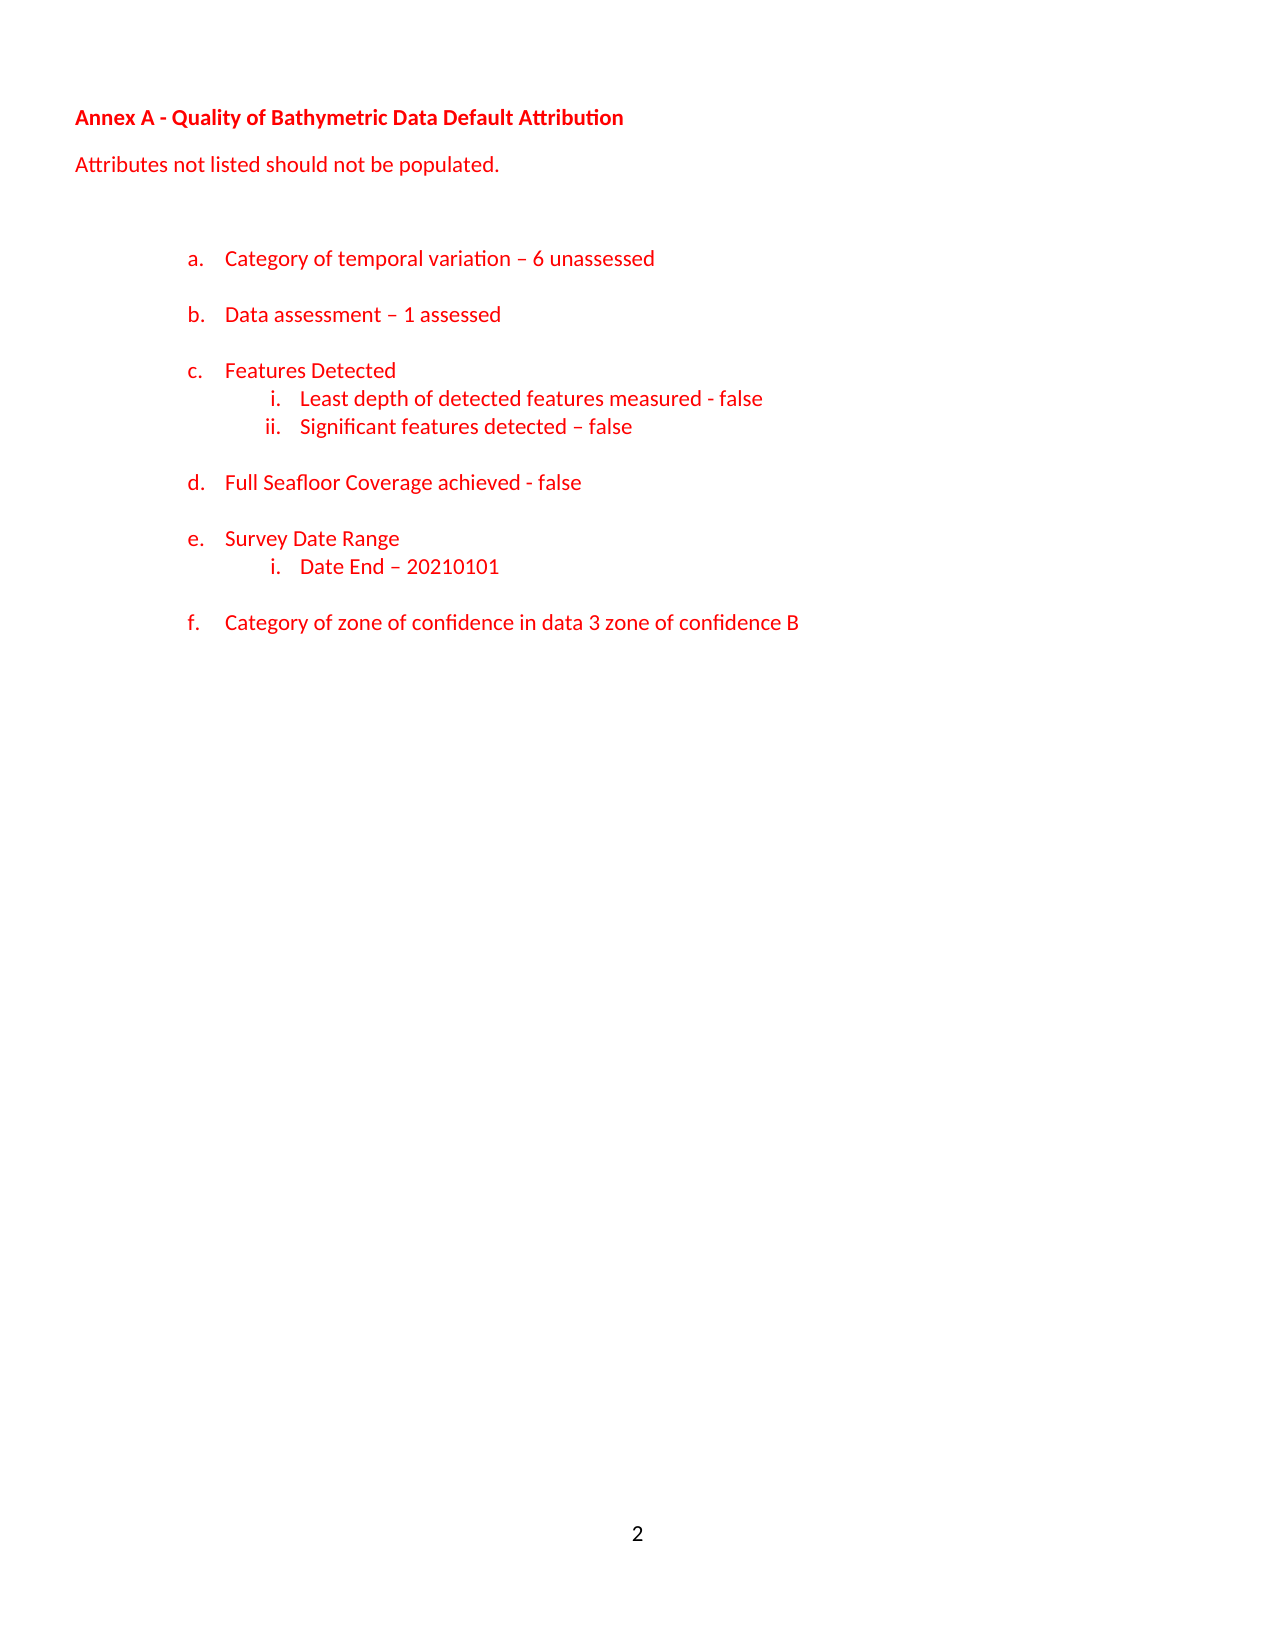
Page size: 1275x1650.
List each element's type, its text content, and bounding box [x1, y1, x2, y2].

list Significant features detected – false [281, 412, 1200, 440]
list Full Seafloor Coverage achieved - false [187, 468, 1200, 496]
list Date End – 20210101 [281, 552, 1200, 580]
text Attributes not listed should not be populated. [75, 150, 1200, 178]
list Survey Date Range [187, 524, 1200, 552]
list Category of temporal variation – 6 unassessed [187, 244, 1200, 272]
list Category of zone of confidence in data 3 zone of confidence B [187, 608, 1200, 636]
text Annex A - Quality of Bathymetric Data Default Attribution [75, 103, 1200, 131]
list Data assessment – 1 assessed [187, 300, 1200, 328]
list Least depth of detected features measured - false [281, 384, 1200, 412]
list Features Detected [187, 356, 1200, 384]
